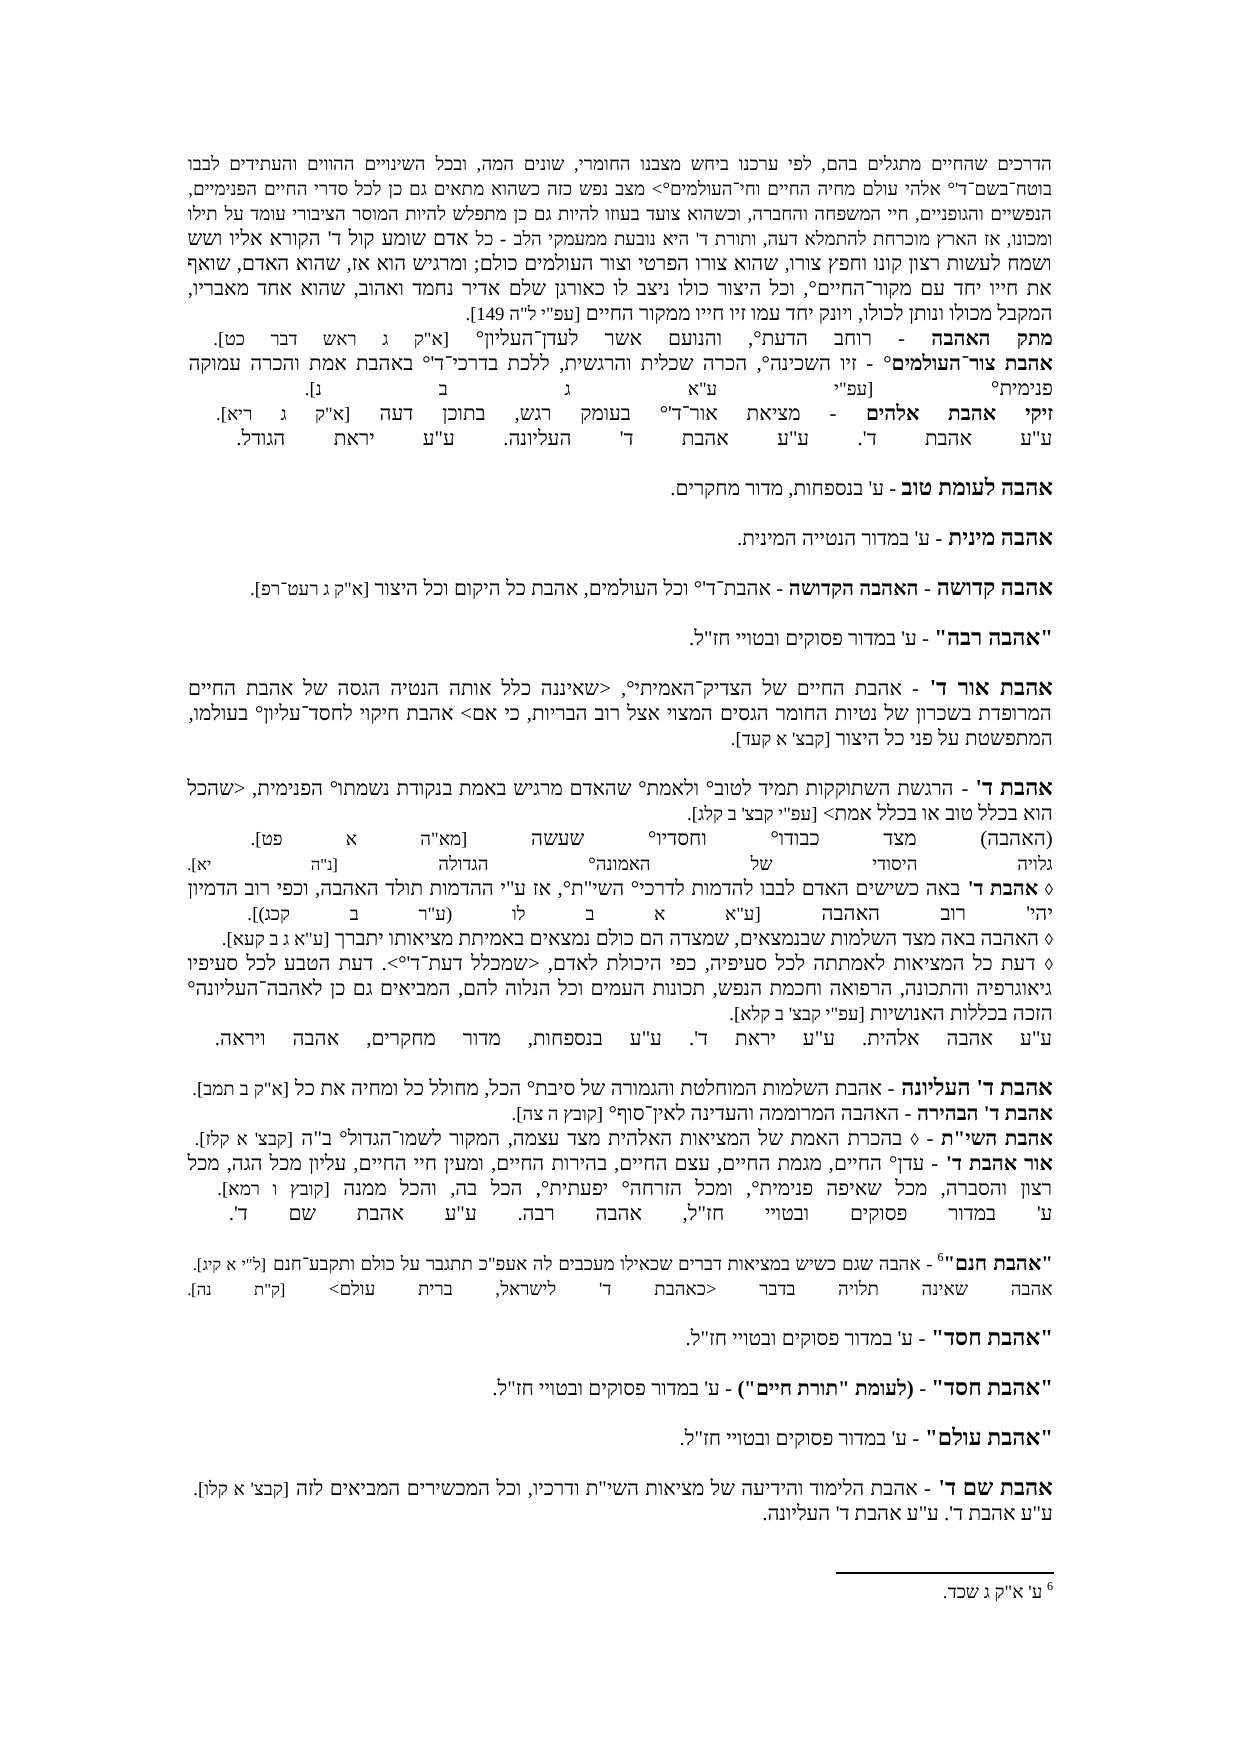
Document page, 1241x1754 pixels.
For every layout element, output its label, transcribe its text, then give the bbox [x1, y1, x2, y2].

text "אהבת עולם" - ע' במדור פסוקים ובטויי חז"ל. [187, 1400, 1053, 1450]
text מתק האהבה - רוחב הדעת°, והנועם אשר לעדן־העליון° [א"ק ג ראש דבר כט]. אהבת צור־העולמים° - זיו השכינה°, הכרה שכלית והרגשית, ללכת בדרכי־ד'° באהבת אמת והכרה עמוקה פנימית° [עפ"י ע"א ג ב נ]. זיקי אהבת אלהים - מציאת אור־ד'° בעומק רגש, בתוכן דעה [א"ק ג ריא]. ע"ע אהבת ד'. ע"ע אהבת ד' העליונה. ע"ע יראת הגודל. [187, 325, 1053, 475]
text "אהבה רבה" - ע' במדור פסוקים ובטויי חז"ל. [187, 625, 1053, 650]
text אהבת שם ד' - אהבת הלימוד והידיעה של מציאות השי"ת ודרכיו, וכל המכשירים המביאים לזה [קבצ' א קלו]. ע"ע אהבת ד'. ע"ע אהבת ד' העליונה. [187, 1450, 1053, 1525]
text ע"ע אהבה אלהית. ע"ע יראת ד'. ע"ע בנספחות, מדור מחקרים, אהבה ויראה. [187, 1025, 1053, 1075]
text (האהבה) מצד כבודו° וחסדיו° שעשה [מא"ה א פט]. גלויה היסודי של האמונה° הגדולה [נ"ה יא]. ◊ אהבת ד' באה כשישים האדם לבבו להדמות לדרכי° השי"ת°, אז ע"י ההדמות תולד האהבה, וכפי רוב הדמיון יהי' רוב האהבה [ע"א א ב לו (ע"ר ב קכג)]. ◊ האהבה באה מצד השלמות שבנמצאים, שמצדה הם כולם נמצאים באמיתת מציאותו יתברך [ע"א ג ב קעא]. [187, 825, 1053, 950]
text אהבת ד' - הרגשת השתוקקות תמיד לטוב° ולאמת° שהאדם מרגיש באמת בנקודת נשמתו° הפנימית, <שהכל הוא בכלל טוב או בכלל אמת> [עפ"י קבצ' ב קלג]. [187, 750, 1053, 825]
text אהבה קדושה - האהבה הקדושה - אהבת־ד'° וכל העולמים, אהבת כל היקום וכל היצור [א"ק ג רעט־רפ]. [187, 575, 1053, 600]
text אהבה לעומת טוב - ע' בנספחות, מדור מחקרים. [187, 475, 1053, 500]
text ◊ דעת כל המציאות לאמתתה לכל סעיפיה, כפי היכולת לאדם, <שמכלל דעת־ד'°>. דעת הטבע לכל סעיפיו גיאוגרפיה והתכונה, הרפואה וחכמת הנפש, תכונות העמים וכל הנלוה להם, המביאים גם כן לאהבה־העליונה° הזכה בכללות האנושיות [עפ"י קבצ' ב קלא]. [187, 950, 1053, 1025]
text אהבת ד' העליונה - אהבת השלמות המוחלטת והגמורה של סיבת° הכל, מחולל כל ומחיה את כל [א"ק ב תמב]. אהבת ד' הבהירה - האהבה המרוממה והעדינה לאין־סוף° [קובץ ה צה]. [187, 1075, 1053, 1125]
text "אהבת חסד" - ע' במדור פסוקים ובטויי חז"ל. [187, 1325, 1053, 1350]
text "אהבת חנם" - אהבה שגם כשיש במציאות דברים שכאילו מעכבים לה אעפ"כ תתגבר על כולם ותקבע־חנם [ל"י א קיג]. אהבה שאינה תלויה בדבר <כאהבת ד' לישראל, ברית עולם> [ק"ת נה]. [187, 1250, 1053, 1325]
text אהבה מינית - ע' במדור הנטייה המינית. [187, 525, 1053, 550]
text אהבת אור ד' - אהבת החיים של הצדיק־האמיתי°, <שאיננה כלל אותה הנטיה הגסה של אהבת החיים המרופדת בשכרון של נטיות החומר הגסים המצוי אצל רוב הבריות, כי אם> אהבת חיקוי לחסד־עליון° בעולמו, המתפשטת על פני כל היצור [קבצ' א קעד]. [187, 675, 1053, 750]
text אהבת השי"ת - ◊ בהכרת האמת של המציאות האלהית מצד עצמה, המקור לשמו־הגדול° ב"ה [קבצ' א קלז]. אור אהבת ד' - עדן° החיים, מגמת החיים, עצם החיים, בהירות החיים, ומעין חיי החיים, עליון מכל הגה, מכל רצון והסברה, מכל שאיפה פנימית°, ומכל הזרחה° יפעתית°, הכל בה, והכל ממנה [קובץ ו רמא]. ע' במדור פסוקים ובטויי חז"ל, אהבה רבה. ע"ע אהבת שם ד'. [187, 1125, 1053, 1250]
text "אהבת חסד" - (לעומת "תורת חיים") - ע' במדור פסוקים ובטויי חז"ל. [187, 1375, 1053, 1400]
